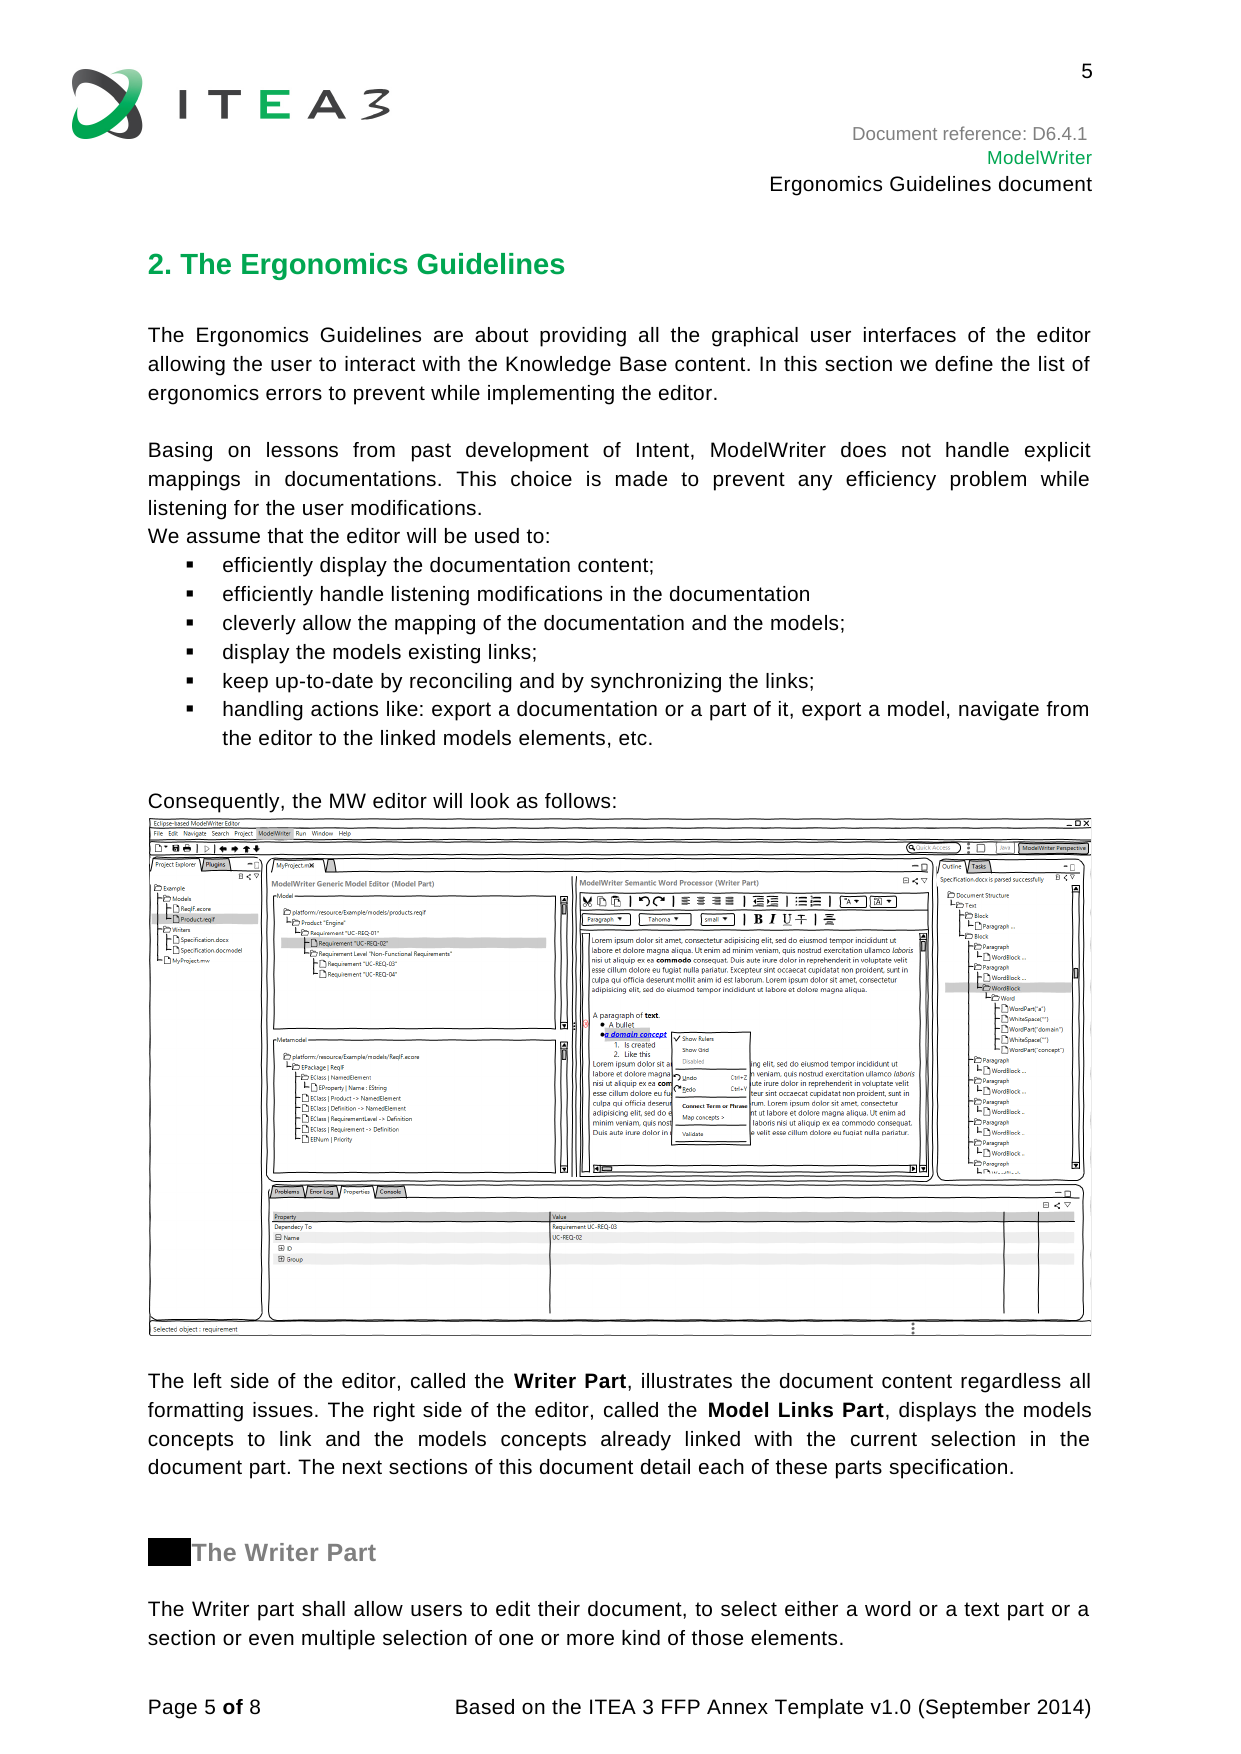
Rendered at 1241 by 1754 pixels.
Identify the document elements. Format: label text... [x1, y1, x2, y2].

picture [0, 0, 442, 198]
subtitle The Writer Part [191, 1538, 1092, 1566]
text The left side of the editor, called the Writer Part, illustrates the document content regardless all formatting issues. The right side of the editor, called the Model Links Part, displays the models concepts to link and the models concepts already linked with the current selection in the document part. The next sections of this document detail each of these parts specification. [148, 1369, 1092, 1479]
text Basing on lessons from past development of Intent, ModelWriter does not handle explicit mappings in documentations. This choice is made to prevent any efficiency problem while listening for the user modifications. [148, 438, 1092, 519]
text The Writer part shall allow users to edit their document, to select either a word or a text part or a section or even multiple selection of one or more kind of those elements. [148, 1597, 1092, 1650]
text handling actions like: export a documentation or a part of it, export a model, navigate from the editor to the linked models elements, etc. [185, 697, 1092, 750]
text efficiently display the documentation content; [185, 553, 1092, 577]
text keep up-to-date by reconciling and by synchronizing the links; [185, 668, 1092, 692]
text display the models existing links; [185, 639, 1092, 664]
text cleverly allow the mapping of the documentation and the models; [185, 611, 1092, 635]
text We assume that the editor will be used to: [148, 524, 1092, 548]
subtitle The Ergonomics Guidelines [148, 247, 1092, 281]
text The Ergonomics Guidelines are about providing all the graphical user interfaces of the editor allowing the user to interact with the Knowledge Base content. In this section we define the list of ergonomics errors to prevent while implementing the editor. [148, 323, 1092, 404]
text efficiently handle listening modifications in the documentation [185, 582, 1092, 606]
text Consequently, the MW editor will look as follows: [148, 789, 1092, 813]
picture [149, 818, 1092, 1336]
